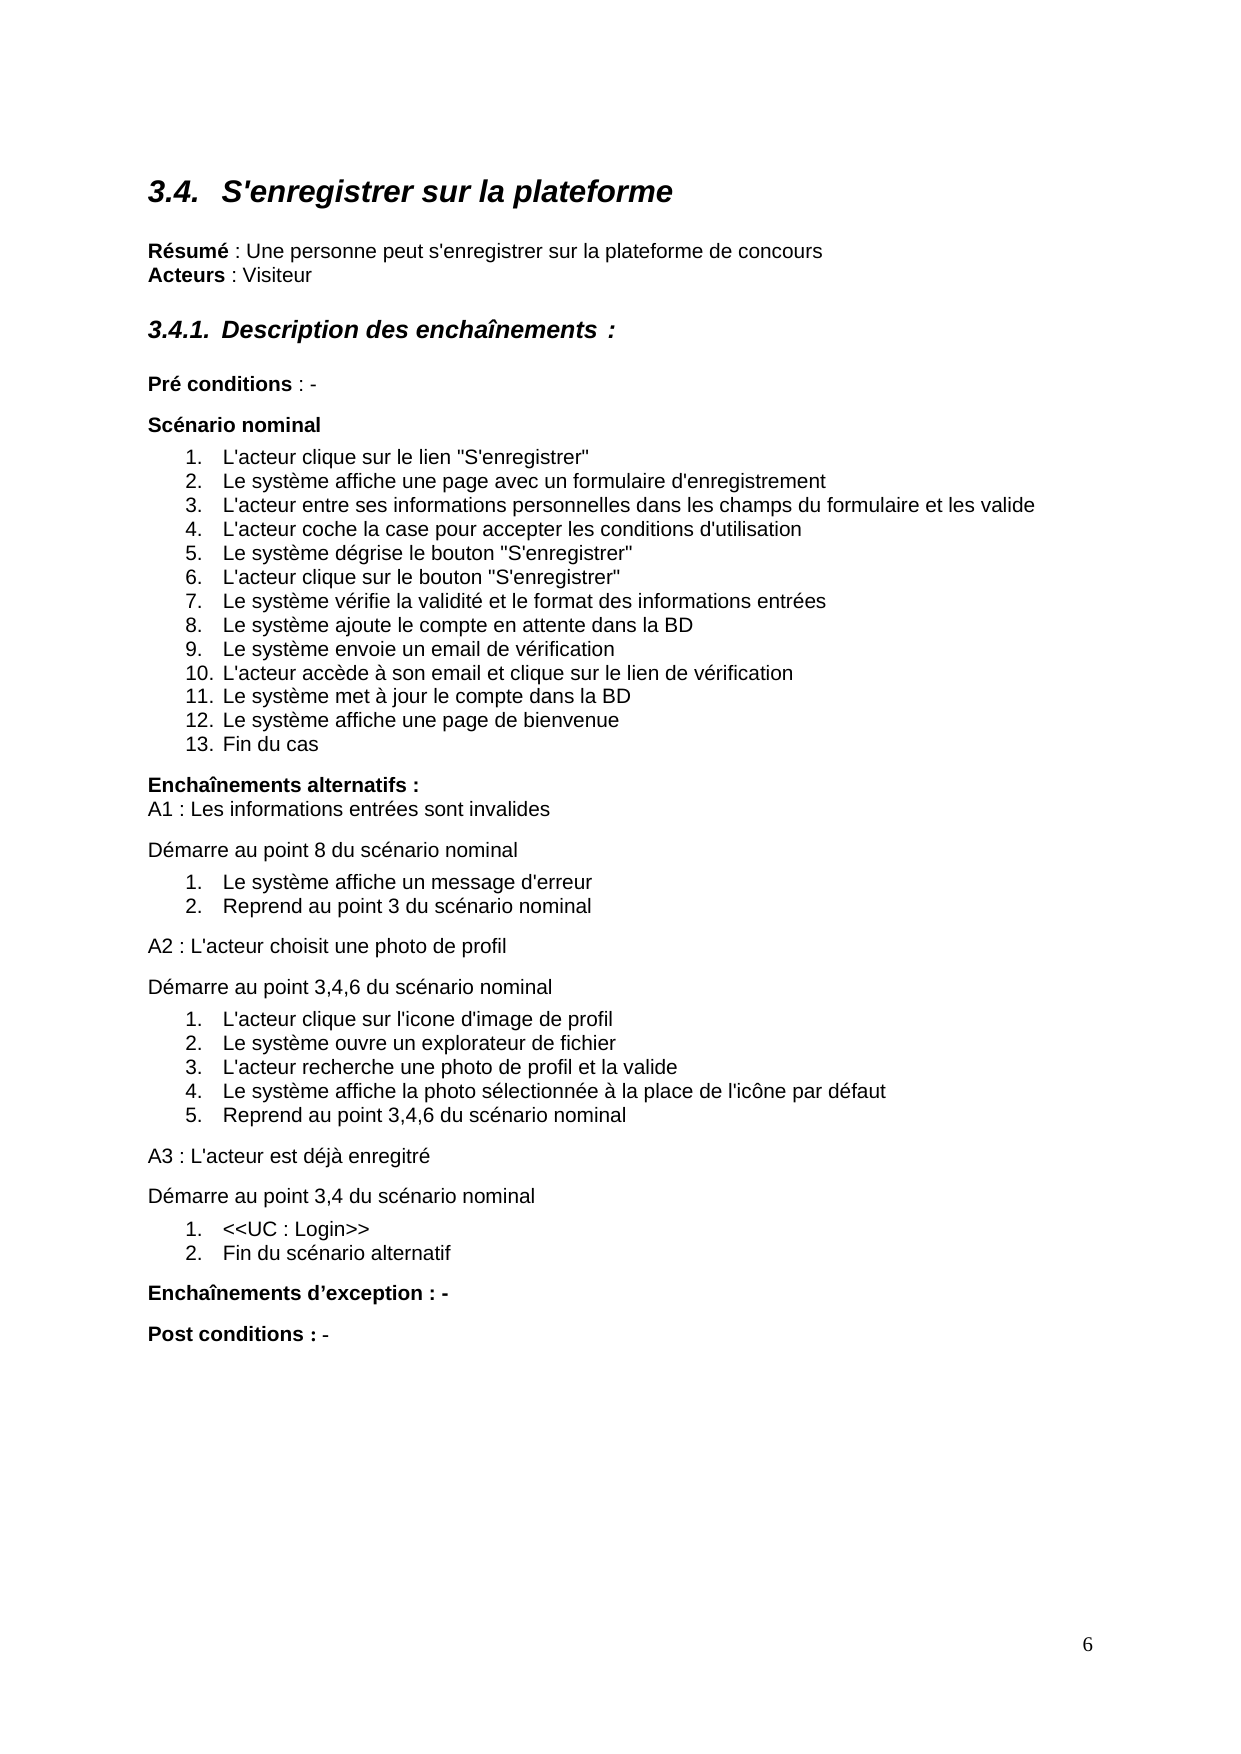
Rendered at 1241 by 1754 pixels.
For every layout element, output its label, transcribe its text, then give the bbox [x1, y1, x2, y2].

text Enchaînements d’exception : - [148, 1281, 1093, 1305]
list Le système affiche une page avec un formulaire d'enregistrement [185, 469, 1093, 493]
list Le système affiche la photo sélectionnée à la place de l'icône par défaut [185, 1079, 1093, 1103]
subtitle S'enregistrer sur la plateforme [148, 173, 1093, 208]
list Le système dégrise le bouton "S'enregistrer" [185, 541, 1093, 564]
list Le système ouvre un explorateur de fichier [185, 1031, 1093, 1055]
list Le système met à jour le compte dans la BD [185, 684, 1093, 708]
text Démarre au point 3,4,6 du scénario nominal [148, 975, 1093, 999]
text Résumé : Une personne peut s'enregistrer sur la plateforme de concours [148, 239, 1093, 263]
subtitle Description des enchaînements : [148, 315, 1093, 344]
list Reprend au point 3 du scénario nominal [185, 894, 1093, 918]
list Reprend au point 3,4,6 du scénario nominal [185, 1103, 1093, 1127]
list Le système envoie un email de vérification [185, 636, 1093, 660]
text Acteurs : Visiteur [148, 263, 1093, 287]
text Pré conditions : - [148, 372, 1093, 396]
text A2 : L'acteur choisit une photo de profil [148, 934, 1093, 958]
text Post conditions : - [148, 1322, 1093, 1346]
text Démarre au point 8 du scénario nominal [148, 837, 1093, 861]
list Le système ajoute le compte en attente dans la BD [185, 612, 1093, 636]
list L'acteur coche la case pour accepter les conditions d'utilisation [185, 517, 1093, 541]
list L'acteur clique sur l'icone d'image de profil [185, 1007, 1093, 1031]
list Fin du cas [185, 732, 1093, 756]
list <<UC : Login>> [185, 1217, 1093, 1241]
list L'acteur clique sur le lien "S'enregistrer" [185, 445, 1093, 469]
text Enchaînements alternatifs : A1 : Les informations entrées sont invalides [148, 773, 1093, 821]
text A3 : L'acteur est déjà enregitré [148, 1144, 1093, 1168]
list L'acteur recherche une photo de profil et la valide [185, 1055, 1093, 1079]
list L'acteur accède à son email et clique sur le lien de vérification [185, 660, 1093, 684]
list Le système affiche un message d'erreur [185, 870, 1093, 894]
text Scénario nominal [148, 412, 1093, 436]
list Le système vérifie la validité et le format des informations entrées [185, 588, 1093, 612]
list Le système affiche une page de bienvenue [185, 708, 1093, 732]
list L'acteur entre ses informations personnelles dans les champs du formulaire et les valide [185, 493, 1093, 517]
text Démarre au point 3,4 du scénario nominal [148, 1184, 1093, 1208]
list L'acteur clique sur le bouton "S'enregistrer" [185, 564, 1093, 588]
list Fin du scénario alternatif [185, 1241, 1093, 1264]
